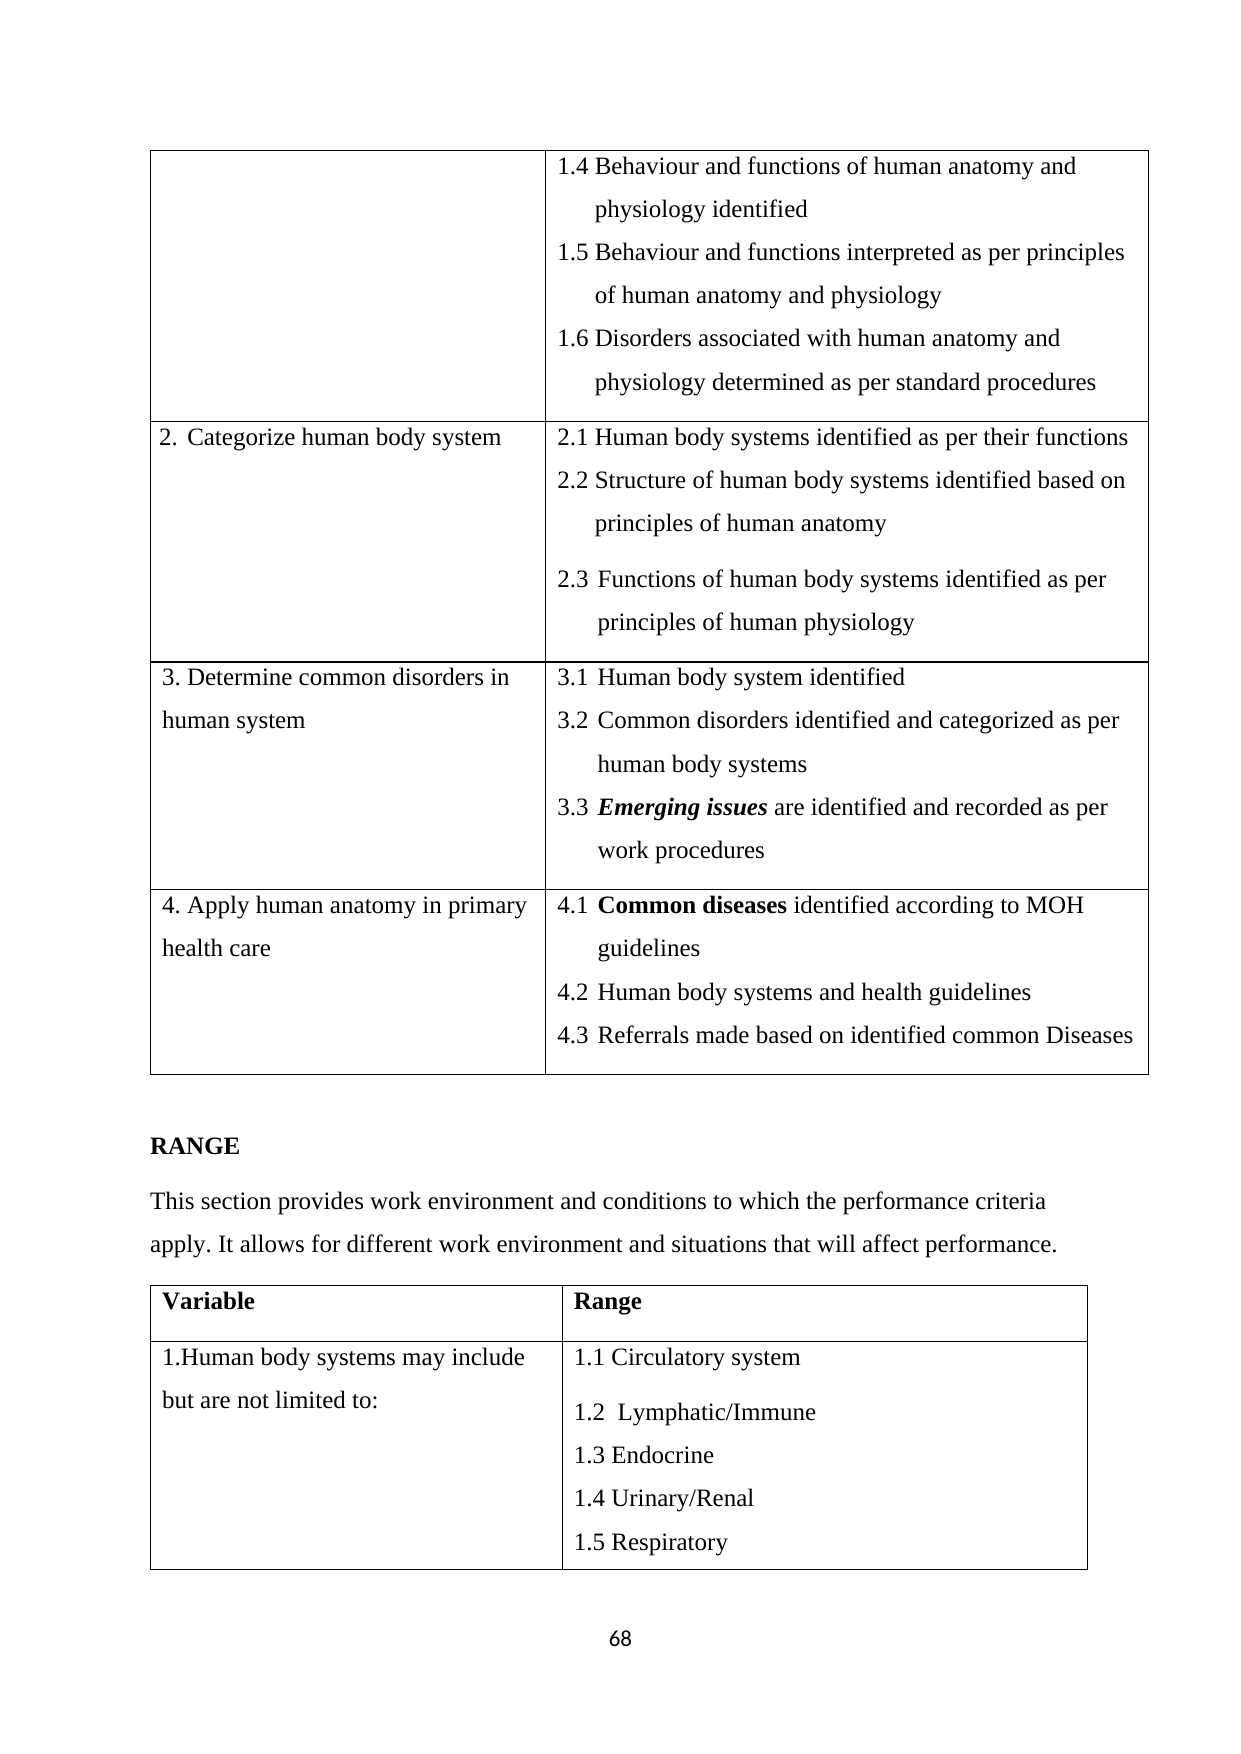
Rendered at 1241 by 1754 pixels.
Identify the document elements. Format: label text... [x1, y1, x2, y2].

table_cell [563, 1342, 1087, 1568]
table_cell Categorize human body system [151, 422, 545, 661]
table_cell Human body system identified Common disorders identified and categorized as per human body systems Emerging issues are identified and recorded as per work procedures [546, 663, 1148, 889]
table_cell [151, 1342, 562, 1568]
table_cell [546, 151, 1148, 421]
text This section provides work environment and conditions to which the performance criteria apply. It allows for different work environment and situations that will affect performance. [150, 1186, 1090, 1258]
text RANGE [150, 1131, 1090, 1159]
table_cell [151, 151, 545, 421]
table_cell 3. Determine common disorders in human system [151, 663, 545, 889]
table_cell 4. Apply human anatomy in primary health care [151, 890, 545, 1074]
table_cell Common diseases identified according to MOH guidelines Human body systems and health guidelines Referrals made based on identified common Diseases [546, 890, 1148, 1074]
table_header Range [563, 1286, 1087, 1341]
table_header Variable [151, 1286, 562, 1341]
table_cell Human body systems identified as per their functions Structure of human body systems identified based on principles of human anatomy Functions of human body systems identified as per principles of human physiology [546, 422, 1148, 661]
